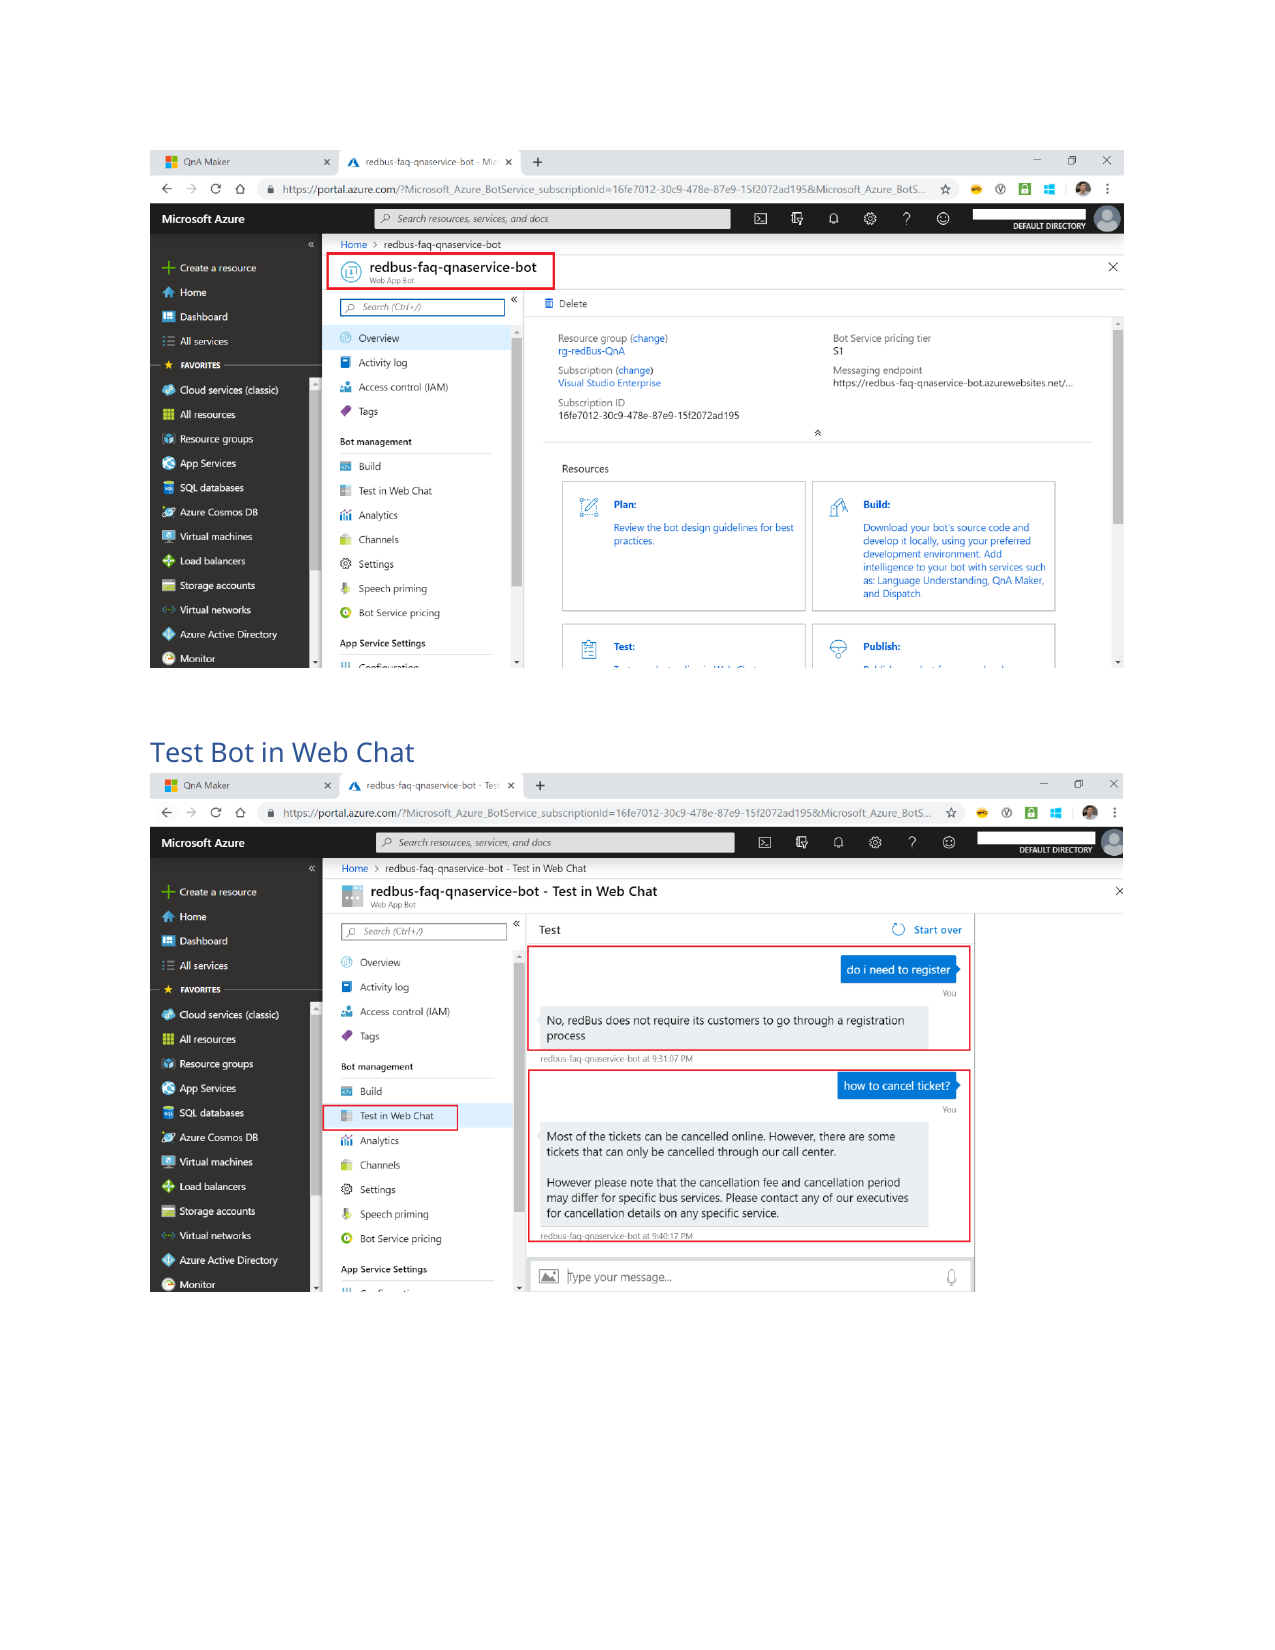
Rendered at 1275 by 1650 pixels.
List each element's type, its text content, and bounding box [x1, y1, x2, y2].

picture [150, 150, 1124, 668]
picture [150, 773, 1123, 1292]
subtitle Test Bot in Web Chat [150, 733, 1125, 770]
